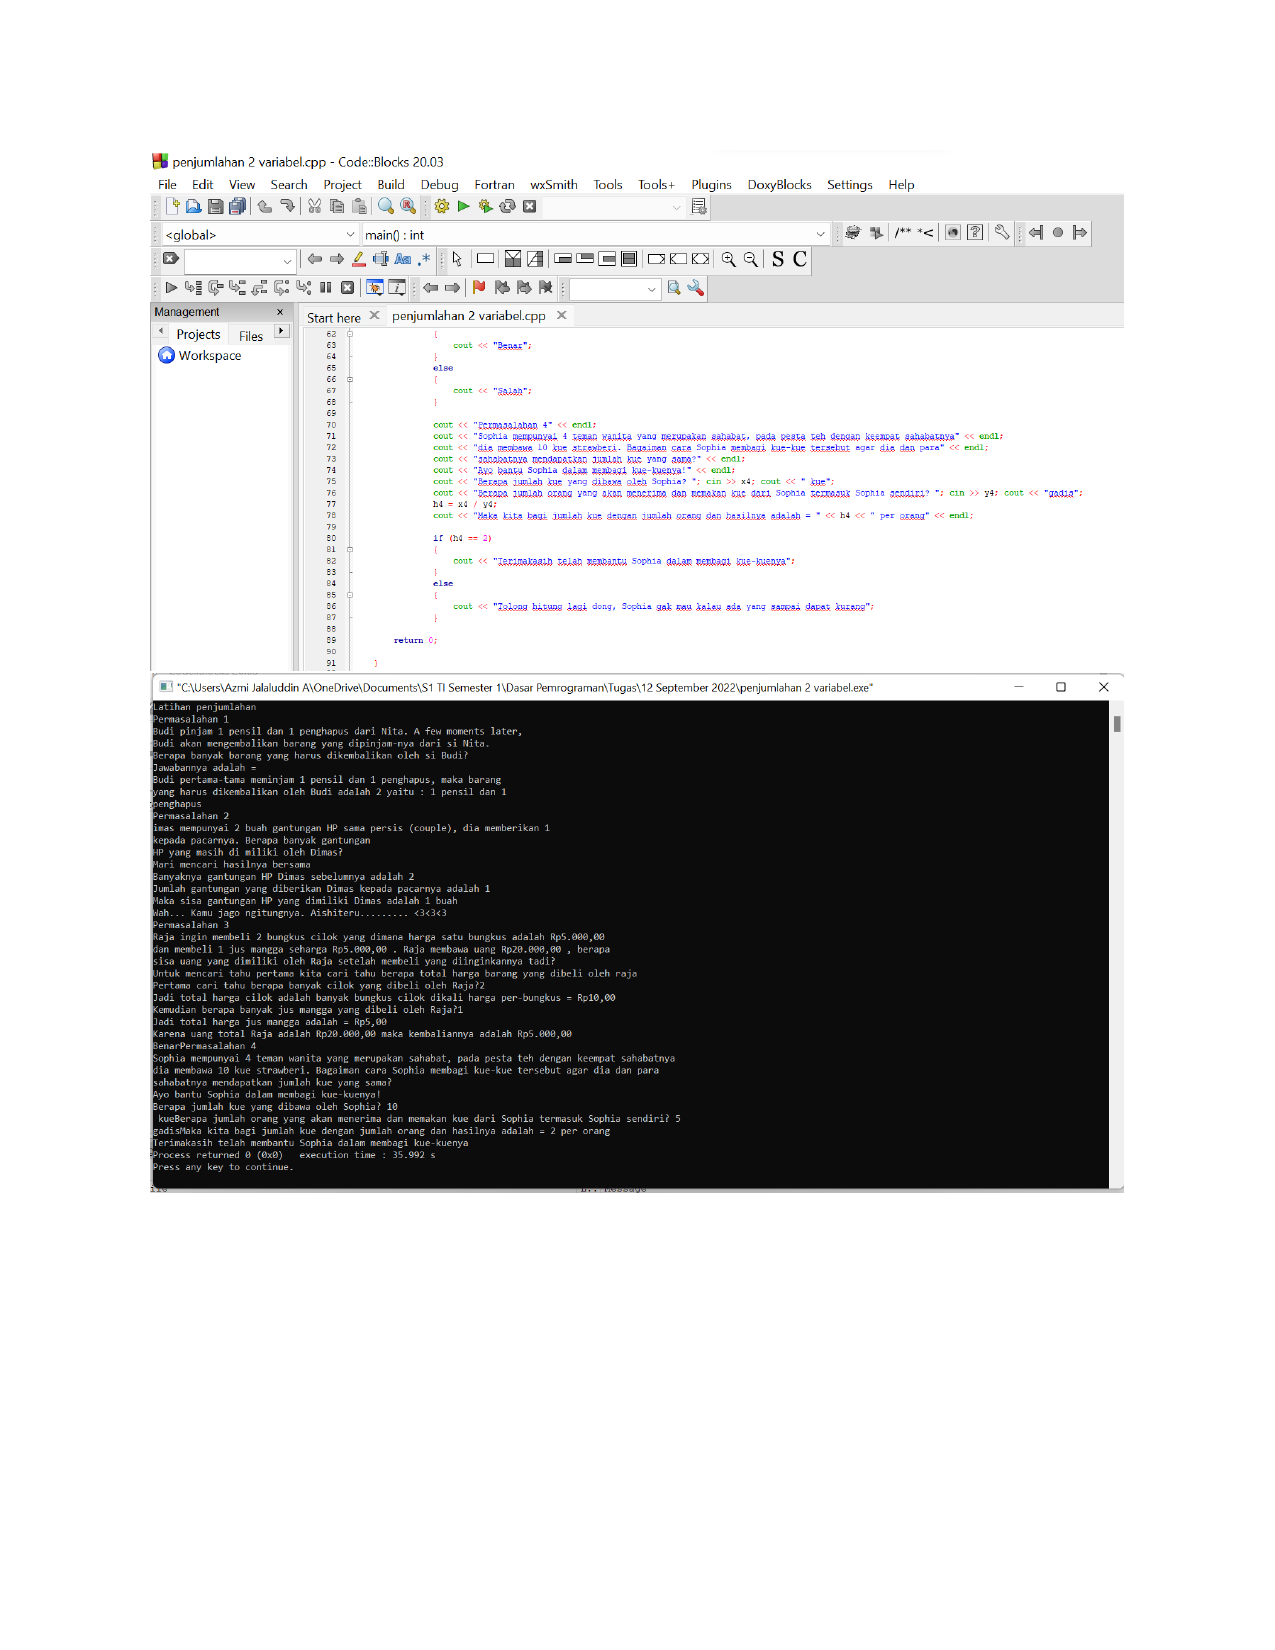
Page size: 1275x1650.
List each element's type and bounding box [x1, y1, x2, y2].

picture [150, 673, 1124, 1193]
picture [150, 150, 1124, 671]
